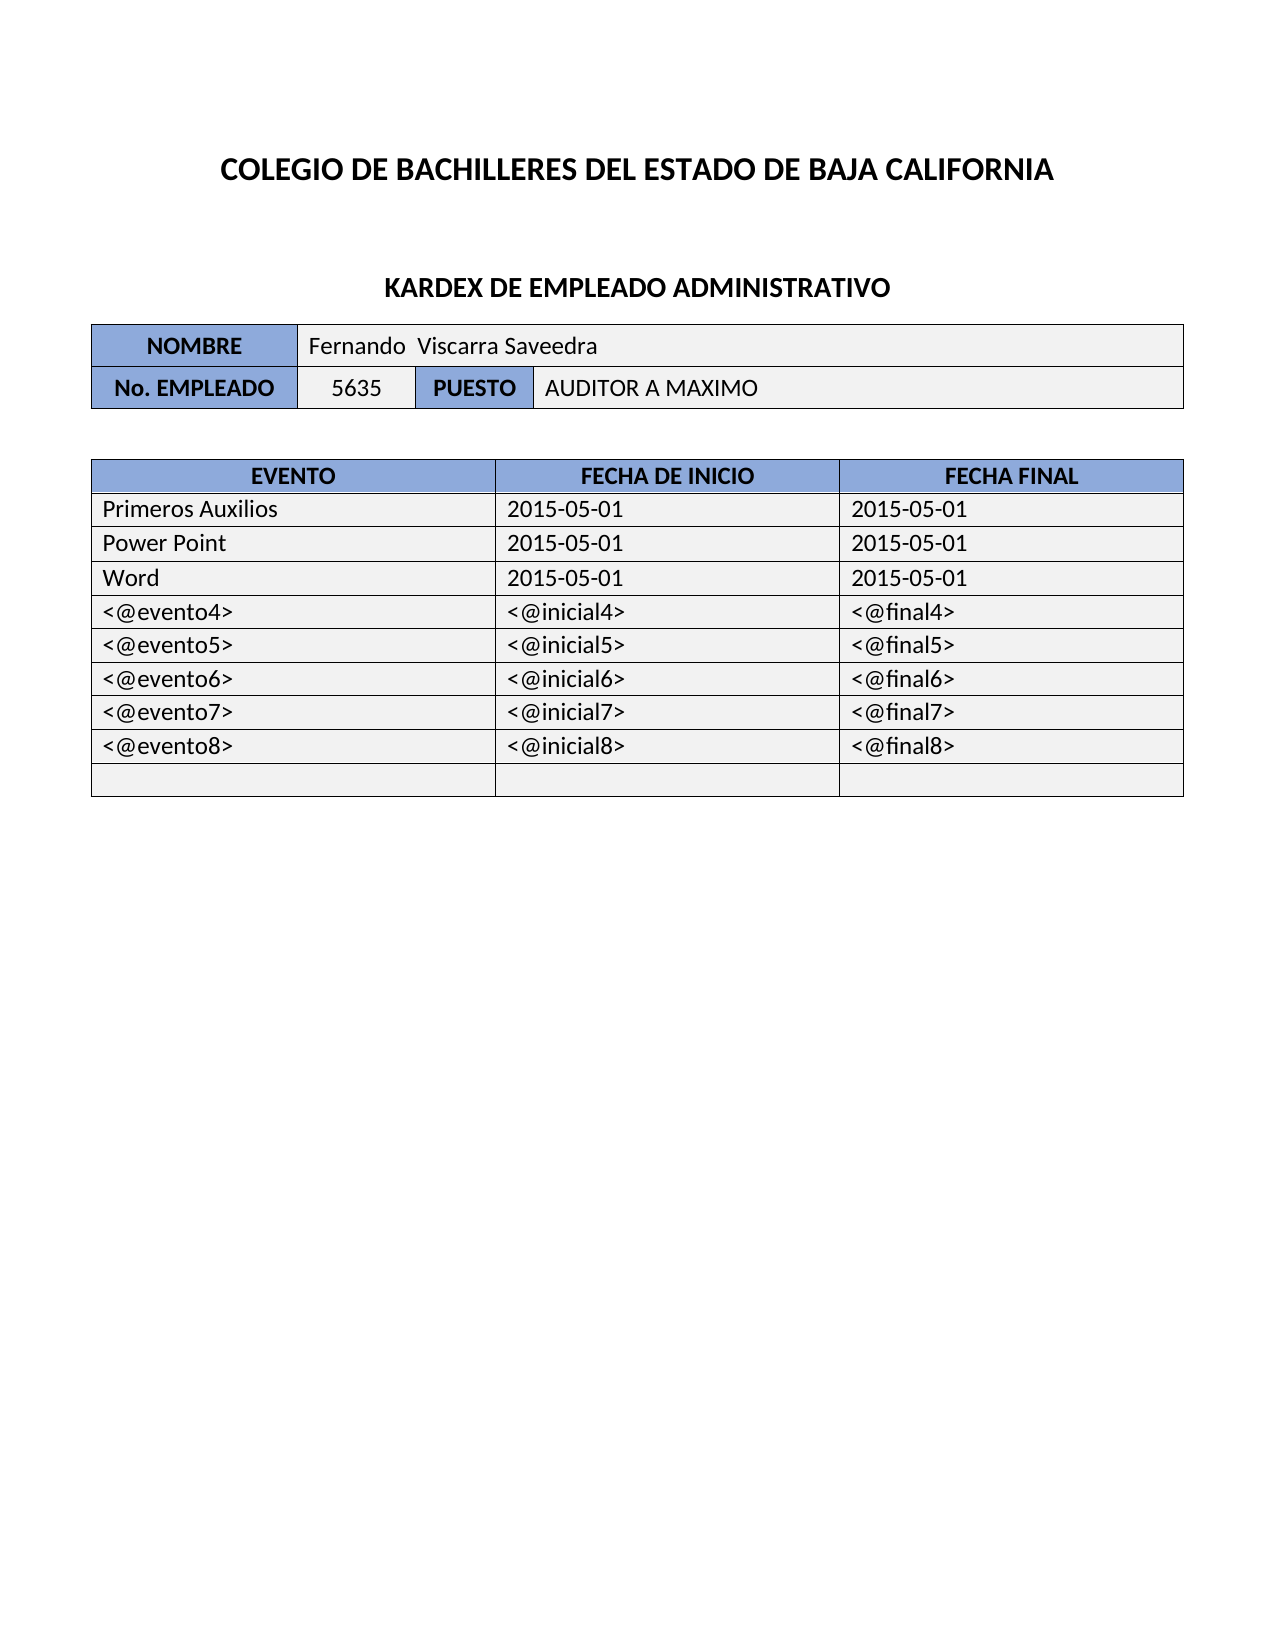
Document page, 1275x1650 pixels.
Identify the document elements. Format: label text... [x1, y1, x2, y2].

table_cell Primeros Auxilios [92, 494, 495, 526]
table_header EVENTO [92, 460, 495, 492]
table_cell <@inicial7> [496, 696, 839, 729]
text KARDEX DE EMPLEADO ADMINISTRATIVO [177, 269, 1098, 304]
text COLEGIO DE BACHILLERES DEL ESTADO DE BAJA CALIFORNIA [177, 148, 1098, 188]
table_cell 2015-05-01 [840, 494, 1183, 526]
table_cell Power Point [92, 527, 495, 561]
table_cell 2015-05-01 [496, 562, 839, 595]
table_cell 5635 [298, 367, 415, 408]
table_cell <@evento8> [92, 730, 495, 762]
table_cell <@evento4> [92, 596, 495, 628]
table_cell AUDITOR A MAXIMO [534, 367, 1183, 408]
table_cell 2015-05-01 [840, 562, 1183, 595]
table_cell [92, 764, 495, 796]
table_cell <@final7> [840, 696, 1183, 729]
table_header FECHA FINAL [840, 460, 1183, 492]
table_cell <@evento5> [92, 629, 495, 662]
table_cell <@final4> [840, 596, 1183, 628]
table_cell <@evento7> [92, 696, 495, 729]
table_cell <@final8> [840, 730, 1183, 762]
table_header NOMBRE [92, 325, 297, 366]
table_header Fernando Viscarra Saveedra [298, 325, 1183, 366]
table_cell <@final5> [840, 629, 1183, 662]
table_cell PUESTO [416, 367, 533, 408]
table_cell 2015-05-01 [496, 494, 839, 526]
table_cell <@inicial8> [496, 730, 839, 762]
table_cell Word [92, 562, 495, 595]
table_cell [496, 764, 839, 796]
table_cell <@inicial4> [496, 596, 839, 628]
table_cell <@evento6> [92, 663, 495, 695]
table_cell No. EMPLEADO [92, 367, 297, 408]
table_header FECHA DE INICIO [496, 460, 839, 492]
table_cell <@final6> [840, 663, 1183, 695]
table_cell 2015-05-01 [840, 527, 1183, 561]
table_cell <@inicial5> [496, 629, 839, 662]
table_cell <@inicial6> [496, 663, 839, 695]
table_cell [840, 764, 1183, 796]
table_cell 2015-05-01 [496, 527, 839, 561]
